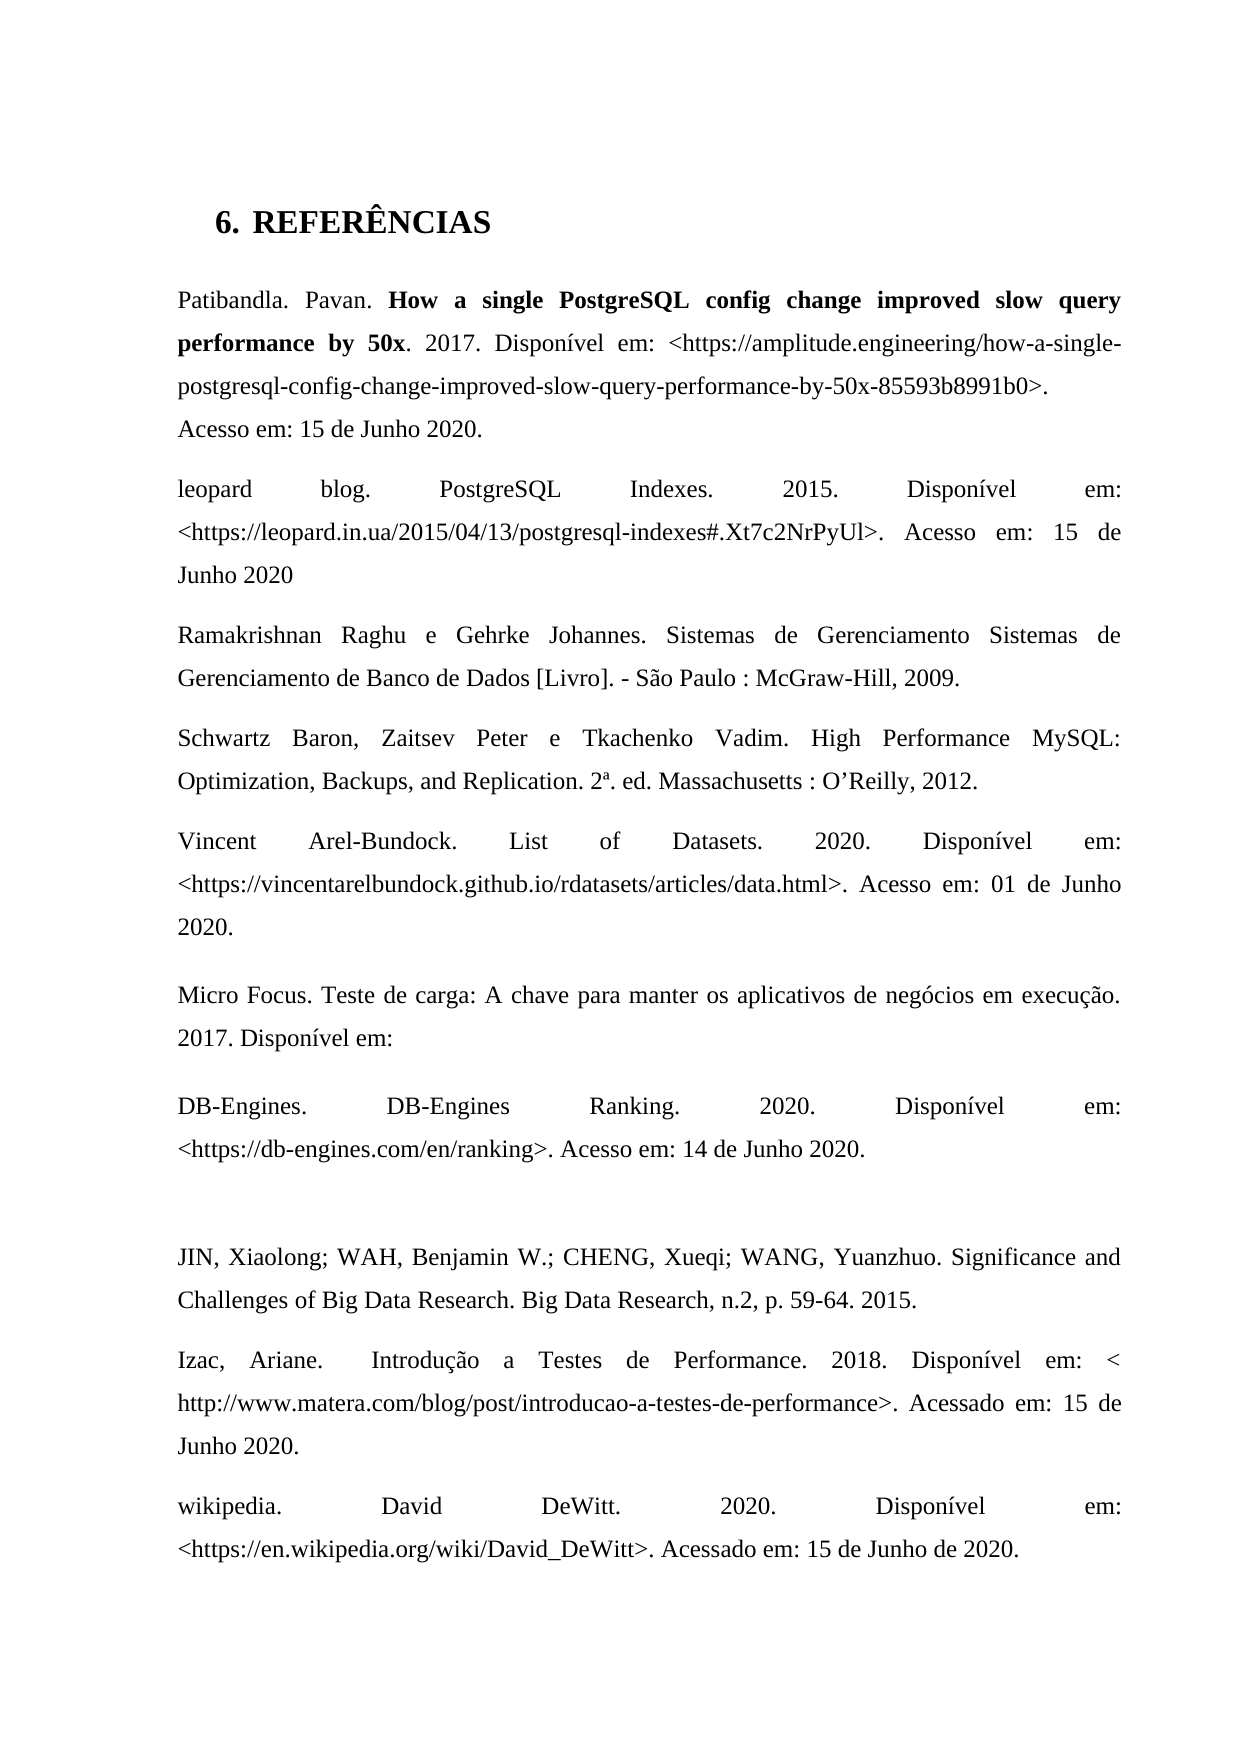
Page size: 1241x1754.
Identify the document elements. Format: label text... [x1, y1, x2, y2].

text REFERÊNCIAS [215, 202, 1122, 241]
